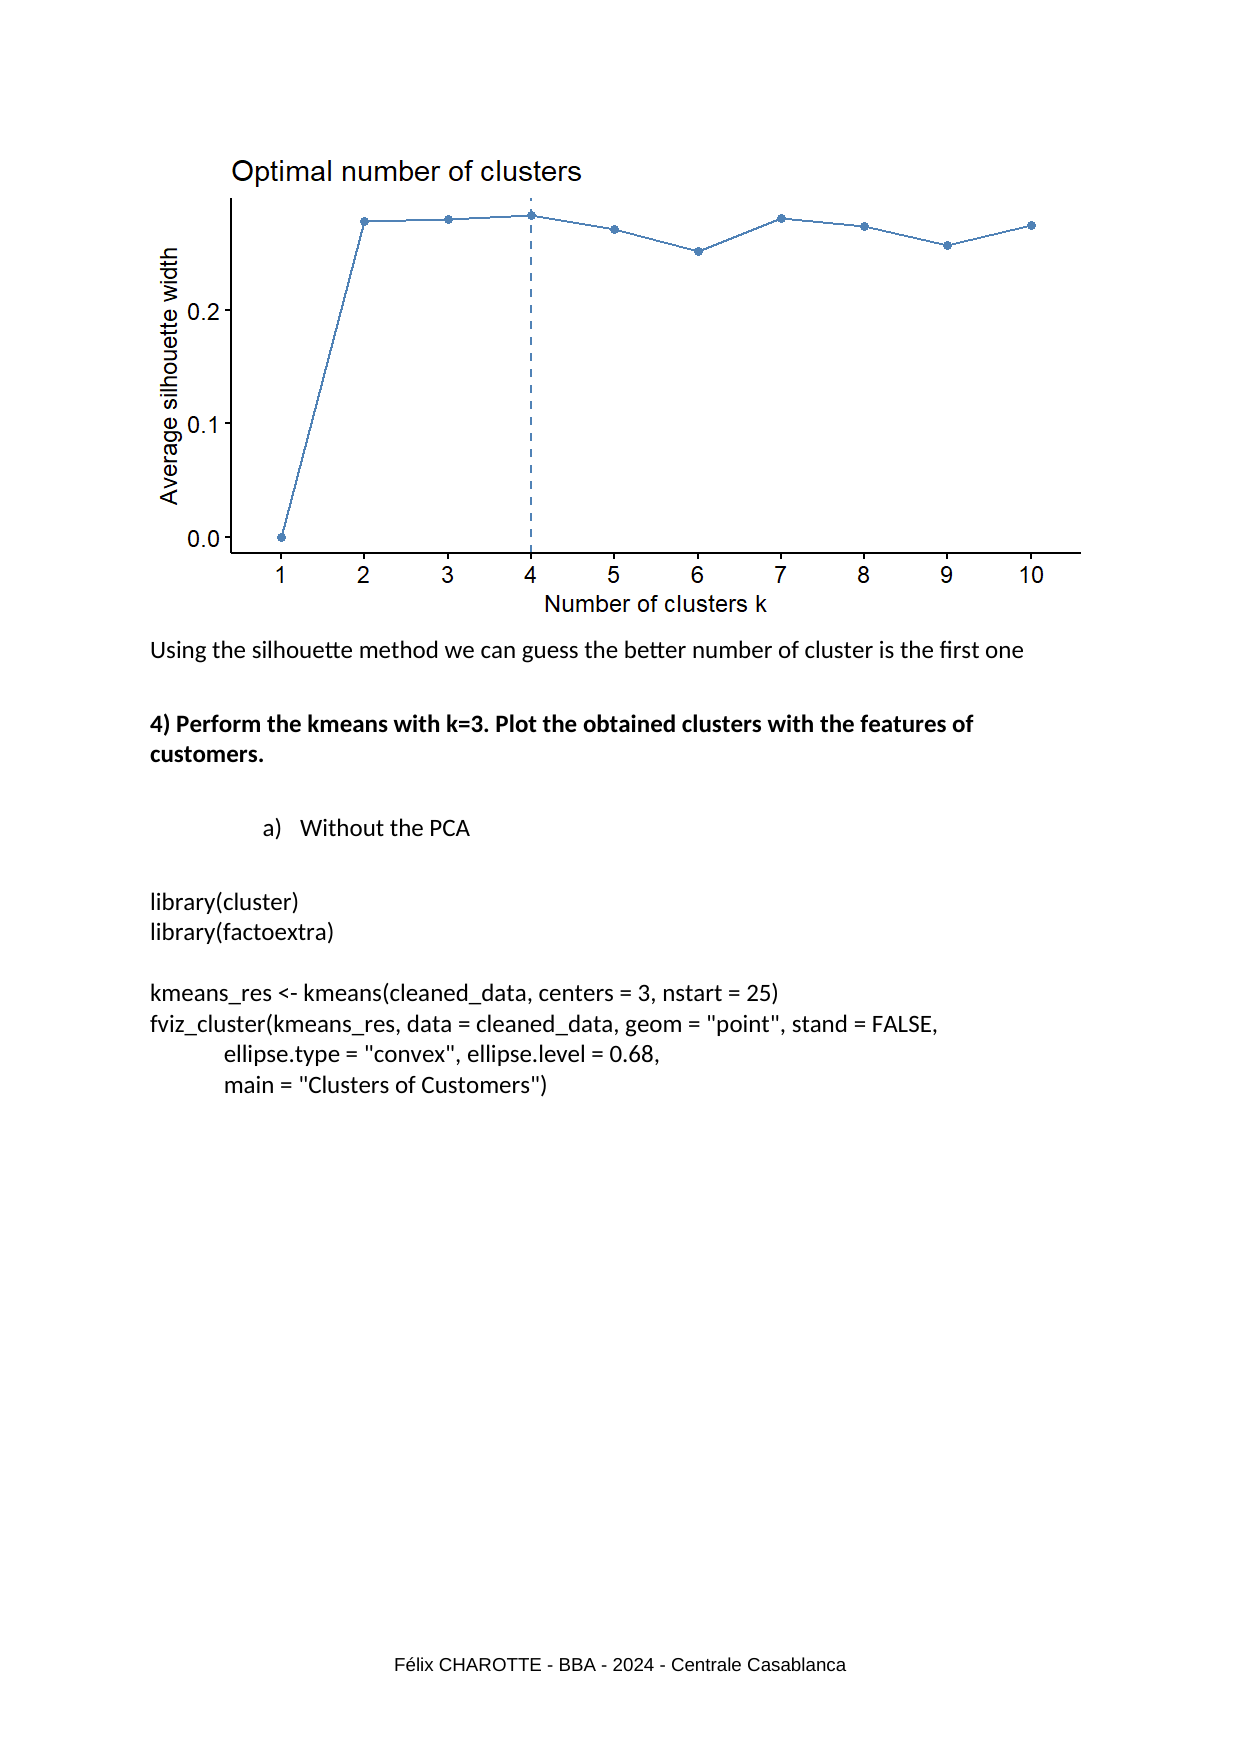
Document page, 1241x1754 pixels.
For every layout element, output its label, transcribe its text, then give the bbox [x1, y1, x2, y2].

text library(factoextra) [150, 916, 1090, 947]
picture [150, 150, 1091, 629]
text main = "Clusters of Customers") [150, 1069, 1090, 1099]
text Using the silhouette method we can guess the better number of cluster is the first one [150, 634, 1090, 665]
text 4) Perform the kmeans with k=3. Plot the obtained clusters with the features of customers. [150, 708, 1090, 769]
text fviz_cluster(kmeans_res, data = cleaned_data, geom = "point", stand = FALSE, [150, 1008, 1090, 1038]
text kmeans_res <- kmeans(cleaned_data, centers = 3, nstart = 25) [150, 977, 1090, 1008]
text library(cluster) [150, 886, 1090, 916]
text ellipse.type = "convex", ellipse.level = 0.68, [150, 1038, 1090, 1069]
list Without the PCA [262, 812, 1090, 843]
